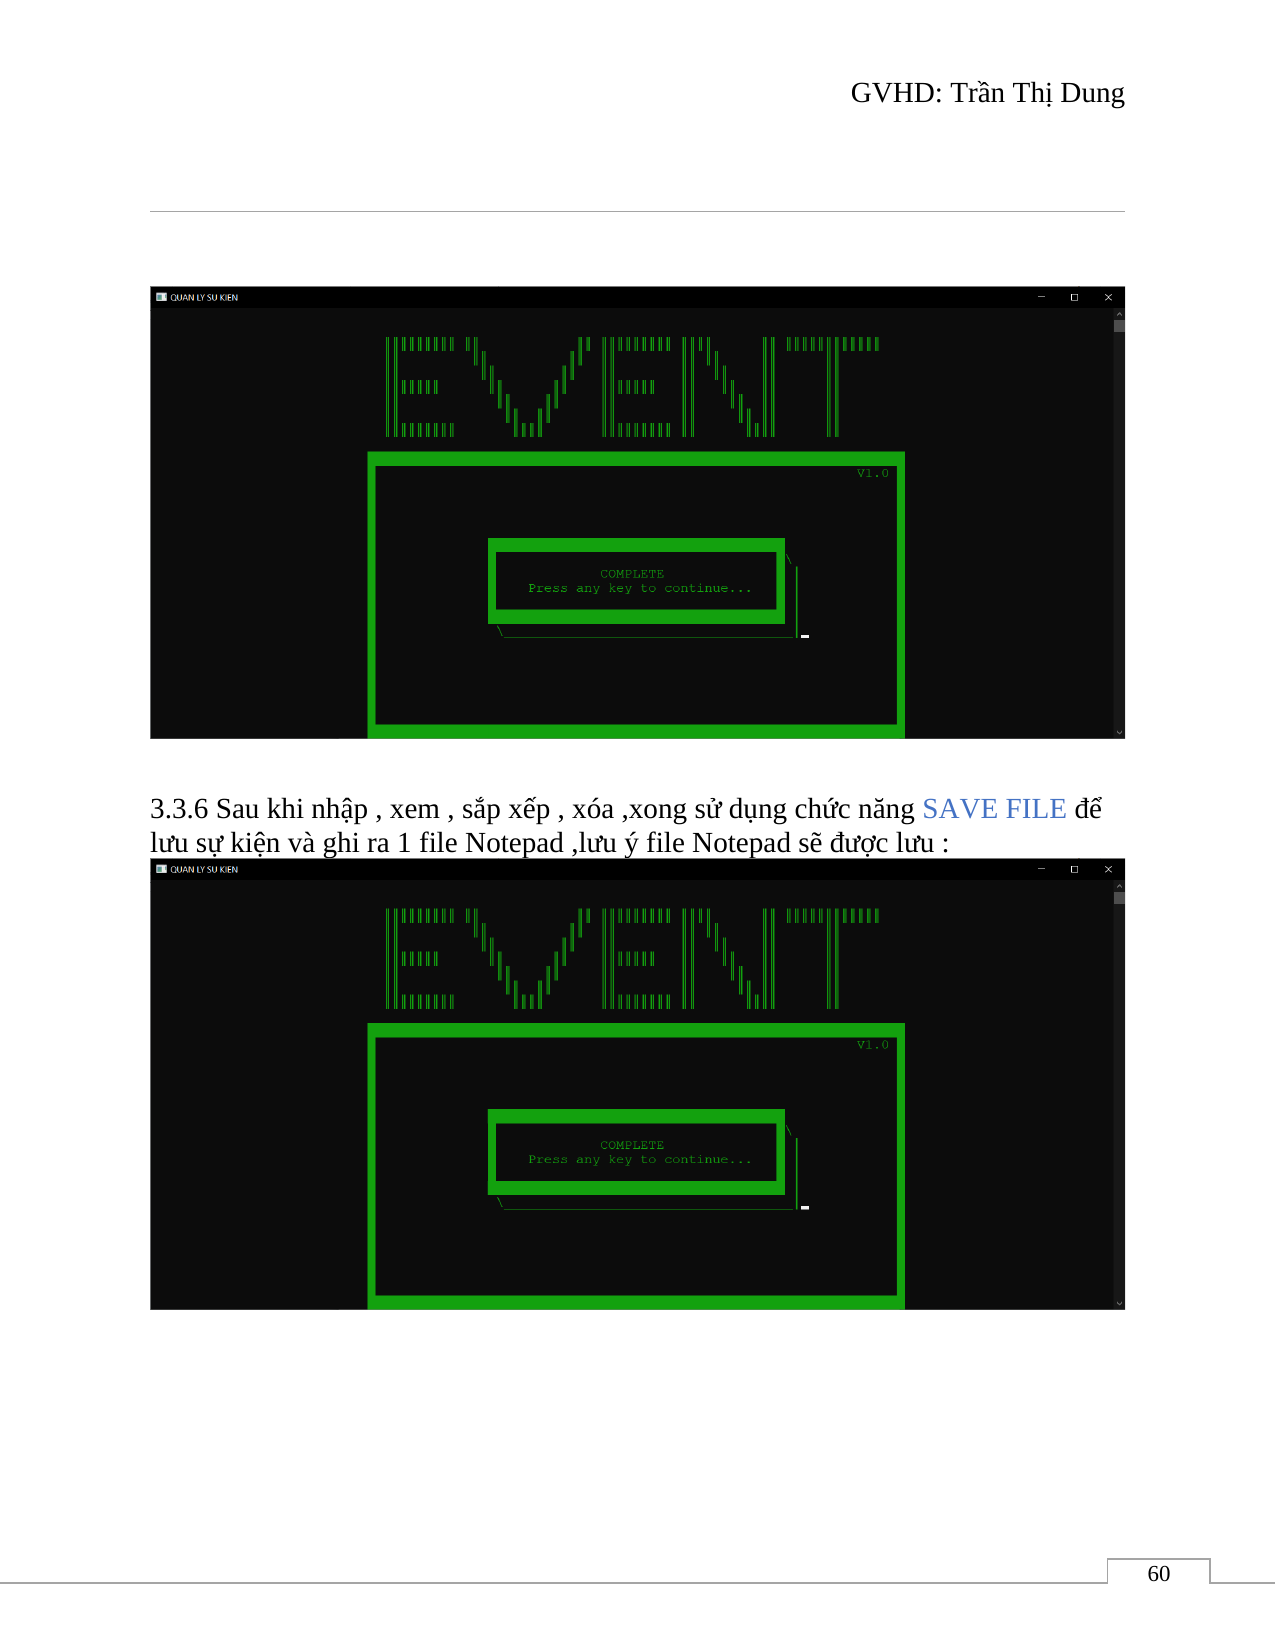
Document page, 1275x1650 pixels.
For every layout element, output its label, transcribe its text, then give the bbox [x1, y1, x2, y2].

text 3.3.6 Sau khi nhập , xem , sắp xếp , xóa ,xong sử dụng chức năng SAVE FILE để lưu sự kiện và ghi ra 1 file Notepad ,lưu ý file Notepad sẽ được lưu : [150, 791, 1125, 858]
picture [150, 286, 1125, 739]
picture [150, 858, 1125, 1310]
